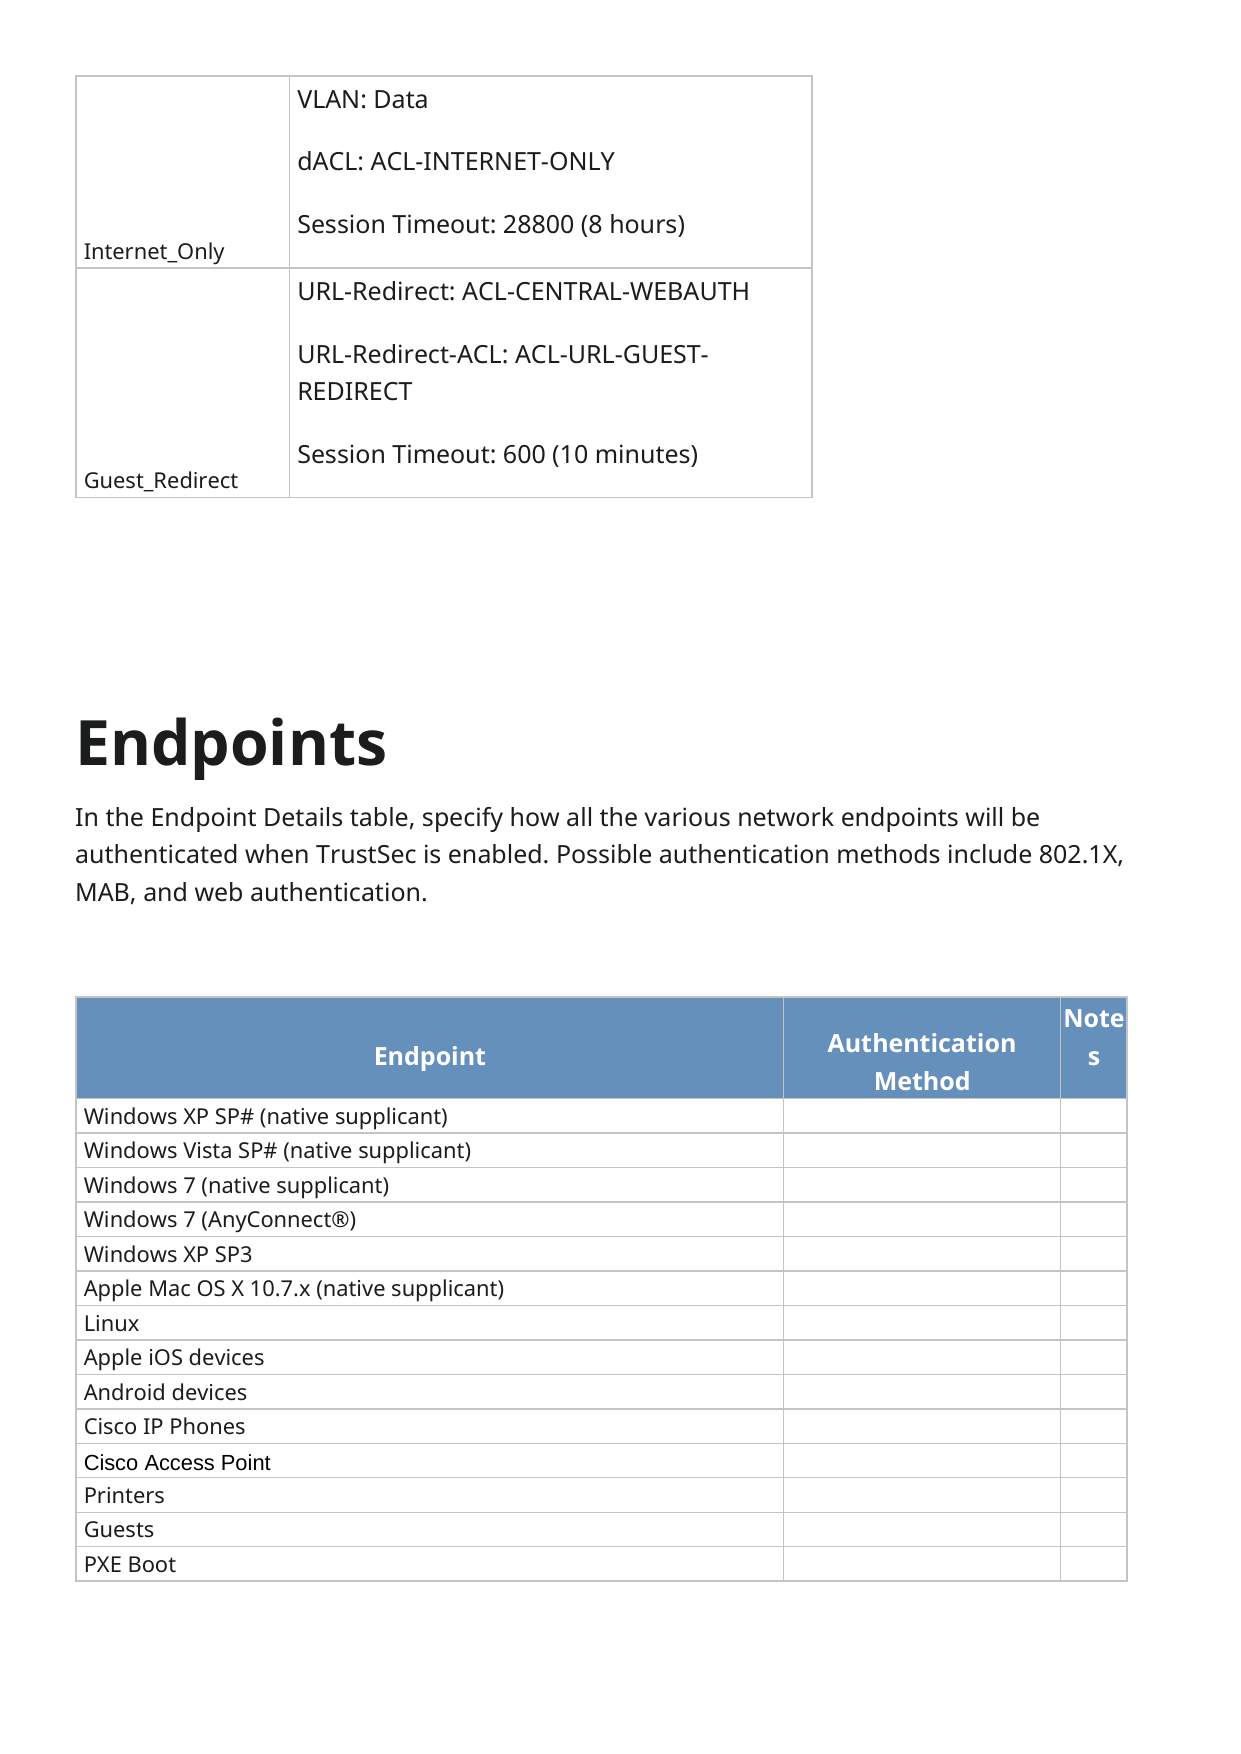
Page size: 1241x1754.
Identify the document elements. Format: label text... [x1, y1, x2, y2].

table_cell [784, 1410, 1060, 1442]
table_header Endpoint [77, 998, 783, 1098]
table_cell Linux [77, 1306, 783, 1339]
table_cell Android devices [77, 1375, 783, 1408]
table_cell [784, 1168, 1060, 1201]
table_cell Cisco IP Phones [77, 1410, 783, 1442]
table_cell Printers [77, 1478, 783, 1511]
table_cell [784, 1341, 1060, 1373]
table_cell [784, 1444, 1060, 1477]
table_cell Windows XP SP3 [77, 1237, 783, 1270]
table_cell PXE Boot [77, 1547, 783, 1580]
table_cell [1061, 1099, 1126, 1132]
table_cell Apple Mac OS X 10.7.x (native supplicant) [77, 1272, 783, 1304]
table_cell [784, 1203, 1060, 1236]
table_cell [1061, 1375, 1126, 1408]
table_cell Windows 7 (native supplicant) [77, 1168, 783, 1201]
table_cell [1061, 1306, 1126, 1339]
table_cell [784, 1306, 1060, 1339]
table_cell Windows 7 (AnyConnect®) [77, 1203, 783, 1236]
table_cell [1061, 1444, 1126, 1477]
table_cell Cisco Access Point [77, 1444, 783, 1477]
table_cell [1061, 1203, 1126, 1236]
table_cell [1061, 1410, 1126, 1442]
table_cell [784, 1375, 1060, 1408]
table_cell URL-Redirect: ACL-CENTRAL-WEBAUTH URL-Redirect-ACL: ACL-URL-GUEST-REDIRECT Session Timeout: 600 (10 minutes) [290, 269, 811, 497]
table_cell [1061, 1478, 1126, 1511]
table_cell [1061, 1237, 1126, 1270]
table_cell [784, 1134, 1060, 1167]
table_cell [1061, 1341, 1126, 1373]
table_cell [784, 1547, 1060, 1580]
table_cell VLAN: Data dACL: ACL-INTERNET-ONLY Session Timeout: 28800 (8 hours) [290, 77, 811, 267]
table_cell Windows Vista SP# (native supplicant) [77, 1134, 783, 1167]
table_cell Guest_Redirect [77, 269, 289, 497]
table_header Authentication Method [784, 998, 1060, 1098]
table_cell [1061, 1168, 1126, 1201]
table_cell Internet_Only [77, 77, 289, 267]
table_cell [1061, 1272, 1126, 1304]
table_cell [784, 1513, 1060, 1546]
table_cell [784, 1237, 1060, 1270]
text In the Endpoint Details table, specify how all the various network endpoints will be authenticated when TrustSec is enabled. Possible authentication methods include 802.1X, MAB, and web authentication. [75, 796, 1165, 908]
table_cell [784, 1272, 1060, 1304]
table_cell [1061, 1134, 1126, 1167]
text Endpoints [75, 698, 1165, 783]
table_cell [1061, 1513, 1126, 1546]
table_cell [784, 1099, 1060, 1132]
table_cell [784, 1478, 1060, 1511]
table_cell Apple iOS devices [77, 1341, 783, 1373]
table_header Notes [1061, 998, 1126, 1098]
table_cell [1061, 1547, 1126, 1580]
table_cell Guests [77, 1513, 783, 1546]
table_cell Windows XP SP# (native supplicant) [77, 1099, 783, 1132]
